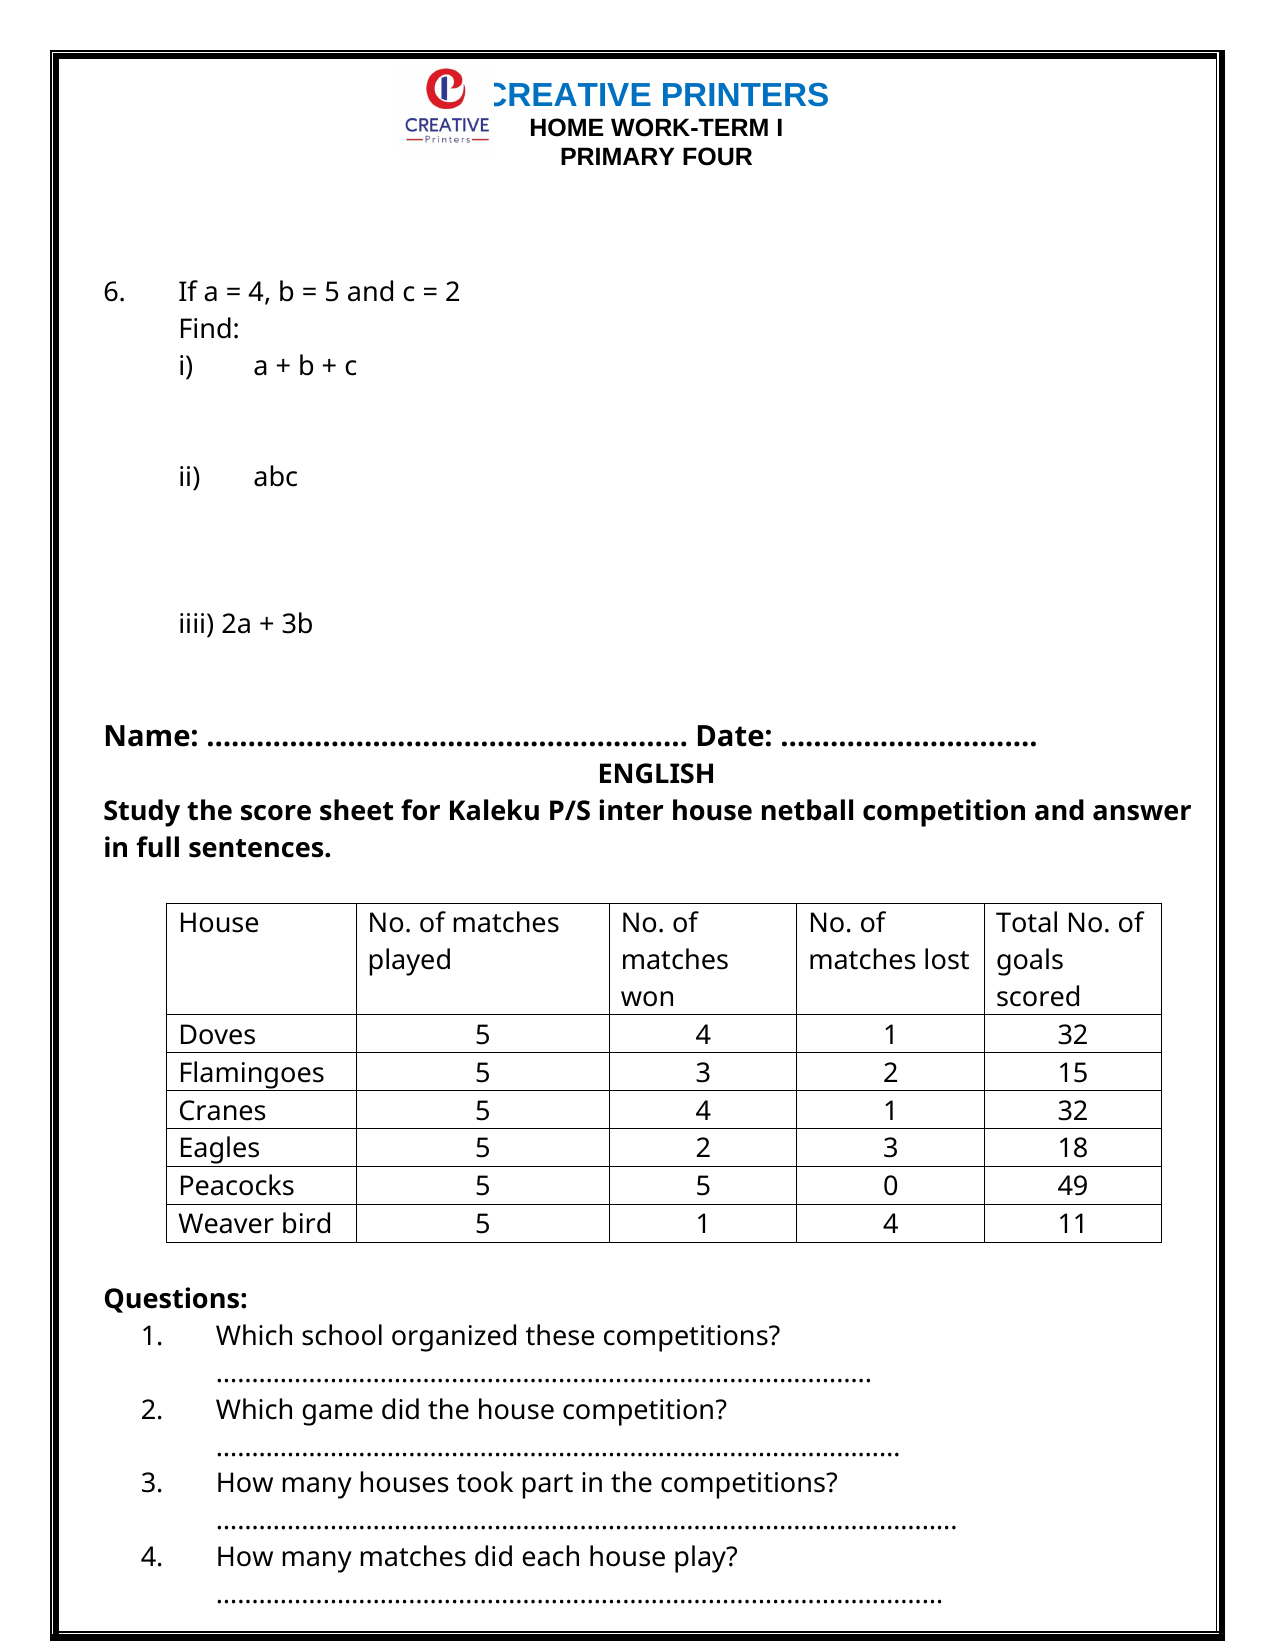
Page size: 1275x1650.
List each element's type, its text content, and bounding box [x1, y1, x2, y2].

table_cell 2 [797, 1053, 984, 1090]
table_header No. of matches won [610, 904, 796, 1014]
table_cell 2 [610, 1129, 796, 1166]
table_cell 18 [985, 1129, 1161, 1166]
table_cell Doves [167, 1015, 356, 1052]
table_header House [167, 904, 356, 1014]
table_cell 5 [357, 1053, 609, 1090]
text Name: ……………………………………….………… Date: ………………….…...... [103, 715, 1209, 755]
table_cell 1 [797, 1091, 984, 1128]
text ………………………………………………………………………………………… [216, 1574, 1209, 1611]
list a + b + c [178, 346, 1209, 383]
table_cell 32 [985, 1091, 1161, 1128]
table_cell 5 [357, 1015, 609, 1052]
text 6. If a = 4, b = 5 and c = 2 [103, 273, 1209, 309]
table_cell Eagles [167, 1129, 356, 1166]
list Which school organized these competitions? [141, 1316, 1209, 1353]
picture [396, 59, 494, 153]
list How many matches did each house play? [141, 1538, 1209, 1574]
table_header No. of matches played [357, 904, 609, 1014]
table_cell Flamingoes [167, 1053, 356, 1090]
table_cell 15 [985, 1053, 1161, 1090]
list Which game did the house competition? [141, 1390, 1209, 1427]
table_cell 49 [985, 1167, 1161, 1204]
text ………………………………………………………………………………………….. [216, 1501, 1209, 1538]
text iiii) 2a + 3b [178, 604, 1209, 641]
table_cell 5 [357, 1091, 609, 1128]
text Questions: [103, 1279, 1209, 1316]
table_cell 3 [797, 1129, 984, 1166]
list How many houses took part in the competitions? [141, 1464, 1209, 1501]
table_cell 3 [610, 1053, 796, 1090]
table_cell 5 [610, 1167, 796, 1204]
table_cell 11 [985, 1205, 1161, 1242]
list abc [178, 457, 1209, 494]
table_cell 4 [610, 1015, 796, 1052]
table_cell Cranes [167, 1091, 356, 1128]
table_cell Peacocks [167, 1167, 356, 1204]
text …………………………………………………………………………………… [216, 1427, 1209, 1464]
table_cell 32 [985, 1015, 1161, 1052]
table_cell 1 [610, 1205, 796, 1242]
table_header Total No. of goals scored [985, 904, 1161, 1014]
table_cell 1 [797, 1015, 984, 1052]
table_cell 4 [797, 1205, 984, 1242]
table_cell 5 [357, 1205, 609, 1242]
table_header No. of matches lost [797, 904, 984, 1014]
text Find: [103, 309, 1209, 346]
table_cell 4 [610, 1091, 796, 1128]
table_cell 0 [797, 1167, 984, 1204]
text ……………………………………………………………………………….. [216, 1353, 1209, 1390]
text Study the score sheet for Kaleku P/S inter house netball competition and answer [103, 792, 1209, 829]
text in full sentences. [103, 829, 1209, 866]
table_cell Weaver bird [167, 1205, 356, 1242]
table_cell 5 [357, 1167, 609, 1204]
text ENGLISH [103, 755, 1209, 792]
table_cell 5 [357, 1129, 609, 1166]
